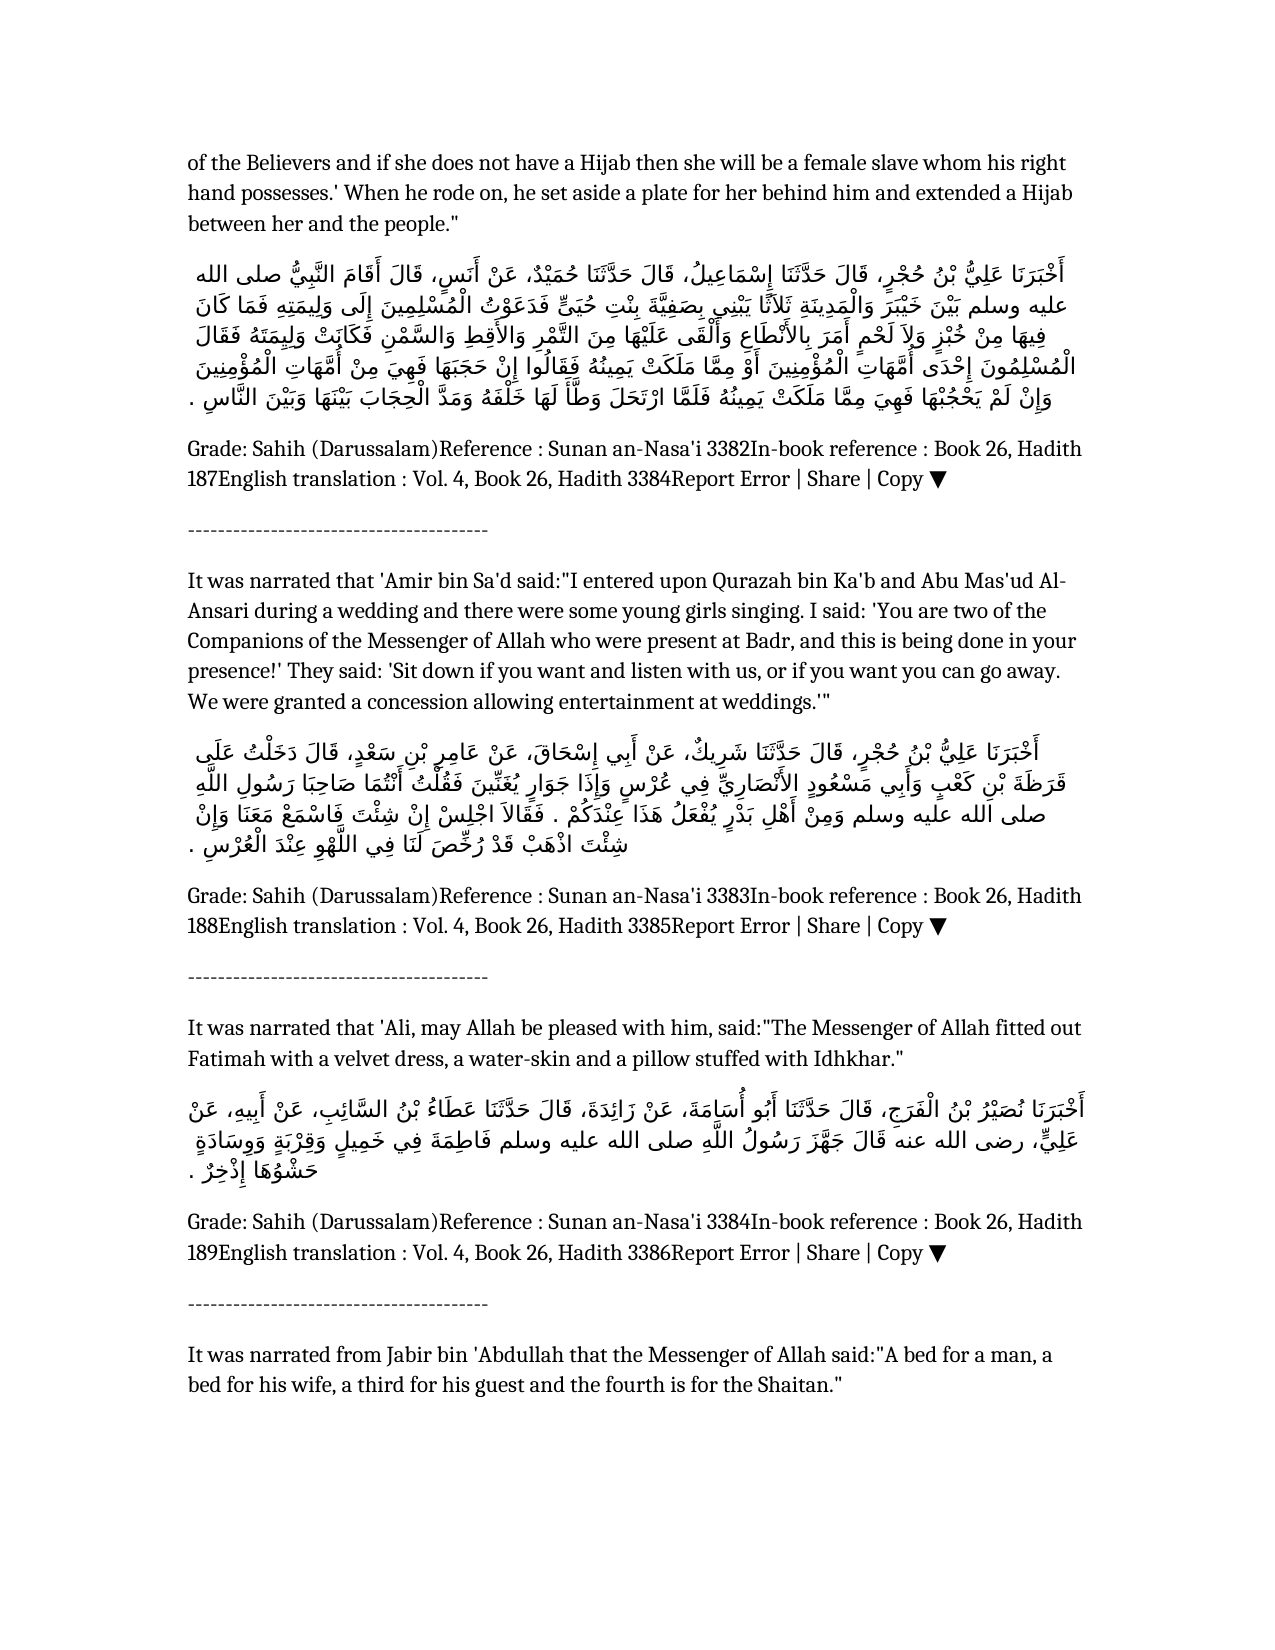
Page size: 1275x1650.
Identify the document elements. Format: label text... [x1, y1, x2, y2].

text Grade: Sahih (Darussalam)Reference : Sunan an-Nasa'i 3382In-book reference : Book 26, Hadith 187English translation : Vol. 4, Book 26, Hadith 3384Report Error | Share | Copy ▼ [187, 435, 1087, 492]
text أَخْبَرَنَا عَلِيُّ بْنُ حُجْرٍ، قَالَ حَدَّثَنَا شَرِيكٌ، عَنْ أَبِي إِسْحَاقَ، عَنْ عَامِرِ بْنِ سَعْدٍ، قَالَ دَخَلْتُ عَلَى قَرَظَةَ بْنِ كَعْبٍ وَأَبِي مَسْعُودٍ الأَنْصَارِيِّ فِي عُرْسٍ وَإِذَا جَوَارٍ يُغَنِّينَ فَقُلْتُ أَنْتُمَا صَاحِبَا رَسُولِ اللَّهِ صلى الله عليه وسلم وَمِنْ أَهْلِ بَدْرٍ يُفْعَلُ هَذَا عِنْدَكُمْ ‏.‏ فَقَالاَ اجْلِسْ إِنْ شِئْتَ فَاسْمَعْ مَعَنَا وَإِنْ شِئْتَ اذْهَبْ قَدْ رُخِّصَ لَنَا فِي اللَّهْوِ عِنْدَ الْعُرْسِ ‏.‏ [187, 739, 1087, 858]
text It was narrated that 'Ali, may Allah be pleased with him, said:"The Messenger of Allah fitted out Fatimah with a velvet dress, a water-skin and a pillow stuffed with Idhkhar." [187, 1015, 1087, 1072]
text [187, 150, 1087, 237]
text ---------------------------------------- [187, 517, 1087, 543]
text It was narrated from Jabir bin 'Abdullah that the Messenger of Allah said:"A bed for a man, a bed for his wife, a third for his guest and the fourth is for the Shaitan." [187, 1341, 1087, 1398]
text أَخْبَرَنَا عَلِيُّ بْنُ حُجْرٍ، قَالَ حَدَّثَنَا إِسْمَاعِيلُ، قَالَ حَدَّثَنَا حُمَيْدٌ، عَنْ أَنَسٍ، قَالَ أَقَامَ النَّبِيُّ صلى الله عليه وسلم بَيْنَ خَيْبَرَ وَالْمَدِينَةِ ثَلاَثًا يَبْنِي بِصَفِيَّةَ بِنْتِ حُيَىٍّ فَدَعَوْتُ الْمُسْلِمِينَ إِلَى وَلِيمَتِهِ فَمَا كَانَ فِيهَا مِنْ خُبْزٍ وَلاَ لَحْمٍ أَمَرَ بِالأَنْطَاعِ وَأَلْقَى عَلَيْهَا مِنَ التَّمْرِ وَالأَقِطِ وَالسَّمْنِ فَكَانَتْ وَلِيِمَتَهُ فَقَالَ الْمُسْلِمُونَ إِحْدَى أُمَّهَاتِ الْمُؤْمِنِينَ أَوْ مِمَّا مَلَكَتْ يَمِينُهُ فَقَالُوا إِنْ حَجَبَهَا فَهِيَ مِنْ أُمَّهَاتِ الْمُؤْمِنِينَ وَإِنْ لَمْ يَحْجُبْهَا فَهِيَ مِمَّا مَلَكَتْ يَمِينُهُ فَلَمَّا ارْتَحَلَ وَطَّأَ لَهَا خَلْفَهُ وَمَدَّ الْحِجَابَ بَيْنَهَا وَبَيْنَ النَّاسِ ‏.‏ [187, 261, 1087, 411]
text أَخْبَرَنَا نُصَيْرُ بْنُ الْفَرَجِ، قَالَ حَدَّثَنَا أَبُو أُسَامَةَ، عَنْ زَائِدَةَ، قَالَ حَدَّثَنَا عَطَاءُ بْنُ السَّائِبِ، عَنْ أَبِيهِ، عَنْ عَلِيٍّ، رضى الله عنه قَالَ جَهَّزَ رَسُولُ اللَّهِ صلى الله عليه وسلم فَاطِمَةَ فِي خَمِيلٍ وَقِرْبَةٍ وَوِسَادَةٍ حَشْوُهَا إِذْخِرٌ ‏.‏ [187, 1096, 1087, 1184]
text Grade: Sahih (Darussalam)Reference : Sunan an-Nasa'i 3384In-book reference : Book 26, Hadith 189English translation : Vol. 4, Book 26, Hadith 3386Report Error | Share | Copy ▼ [187, 1209, 1087, 1266]
text It was narrated that 'Amir bin Sa'd said:"I entered upon Qurazah bin Ka'b and Abu Mas'ud Al-Ansari during a wedding and there were some young girls singing. I said: 'You are two of the Companions of the Messenger of Allah who were present at Badr, and this is being done in your presence!' They said: 'Sit down if you want and listen with us, or if you want you can go away. We were granted a concession allowing entertainment at weddings.'" [187, 568, 1087, 715]
text Grade: Sahih (Darussalam)Reference : Sunan an-Nasa'i 3383In-book reference : Book 26, Hadith 188English translation : Vol. 4, Book 26, Hadith 3385Report Error | Share | Copy ▼ [187, 883, 1087, 939]
text ---------------------------------------- [187, 1290, 1087, 1317]
text ---------------------------------------- [187, 964, 1087, 991]
